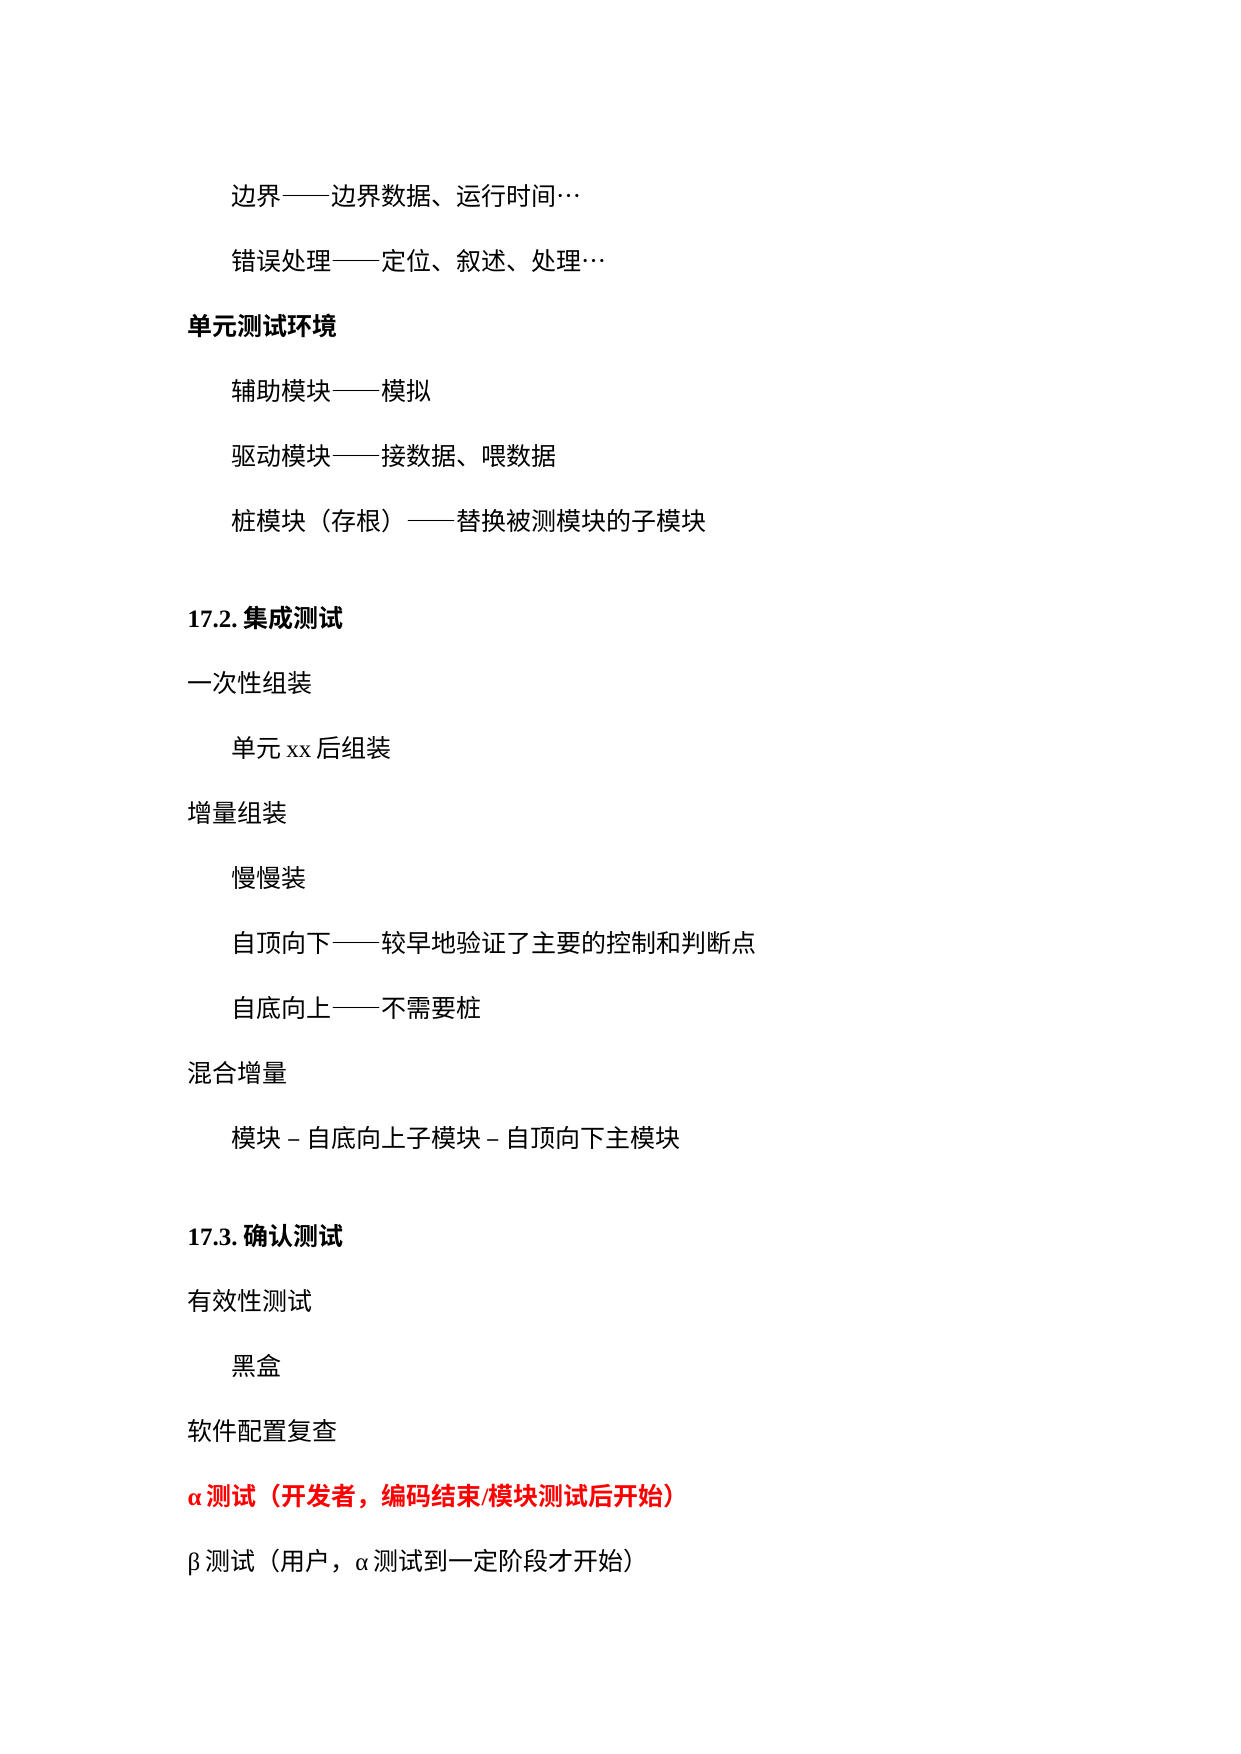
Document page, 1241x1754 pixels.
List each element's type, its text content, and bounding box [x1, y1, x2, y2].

text 桩模块（存根）——替换被测模块的子模块 [187, 487, 1053, 552]
text 17.2. 集成测试 [187, 584, 1053, 649]
text 边界——边界数据、运行时间… [187, 162, 1053, 227]
text 软件配置复查 [187, 1397, 1053, 1462]
text 有效性测试 [187, 1267, 1053, 1332]
text 单元测试环境 [187, 292, 1053, 357]
text 驱动模块——接数据、喂数据 [187, 422, 1053, 487]
text 17.3. 确认测试 [187, 1202, 1053, 1267]
text 慢慢装 [187, 844, 1053, 909]
text α测试（开发者，编码结束/模块测试后开始） [187, 1462, 1053, 1527]
text 增量组装 [187, 779, 1053, 844]
text 自底向上——不需要桩 [187, 974, 1053, 1039]
text 模块 – 自底向上子模块 – 自顶向下主模块 [187, 1104, 1053, 1169]
text 一次性组装 [187, 649, 1053, 714]
text 错误处理——定位、叙述、处理… [187, 227, 1053, 292]
text 混合增量 [187, 1039, 1053, 1104]
text 辅助模块——模拟 [187, 357, 1053, 422]
text 黑盒 [187, 1332, 1053, 1397]
text β测试（用户，α测试到一定阶段才开始） [187, 1527, 1053, 1592]
text 自顶向下——较早地验证了主要的控制和判断点 [187, 909, 1053, 974]
text 单元xx后组装 [187, 714, 1053, 779]
